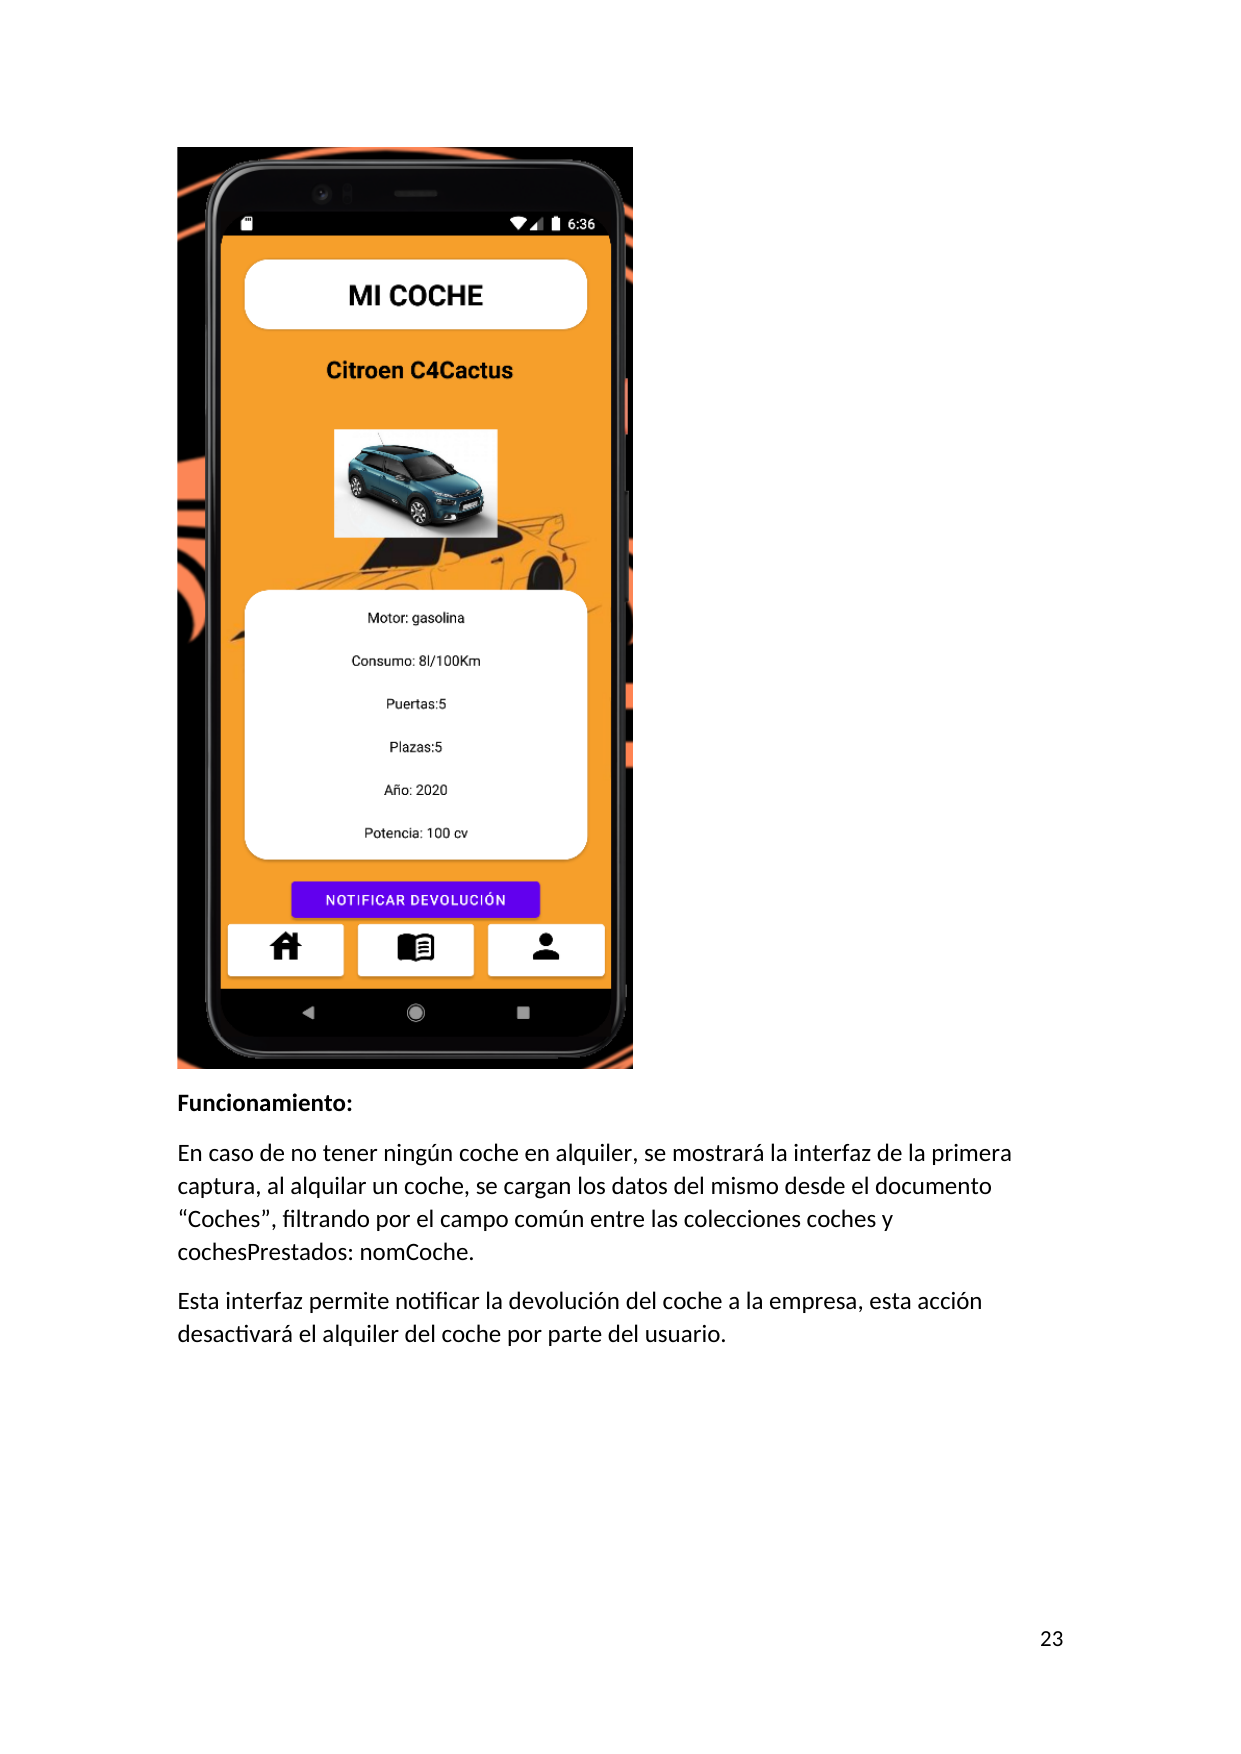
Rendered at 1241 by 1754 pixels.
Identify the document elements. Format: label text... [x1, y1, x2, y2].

text Funcionamiento: [177, 1087, 1063, 1118]
text En caso de no tener ningún coche en alquiler, se mostrará la interfaz de la primera captura, al alquilar un coche, se cargan los datos del mismo desde el documento “Coches”, filtrando por el campo común entre las colecciones coches y cochesPrestados: nomCoche. [177, 1137, 1063, 1266]
text Esta interfaz permite notificar la devolución del coche a la empresa, esta acción desactivará el alquiler del coche por parte del usuario. [177, 1285, 1063, 1349]
picture [177, 147, 633, 1069]
